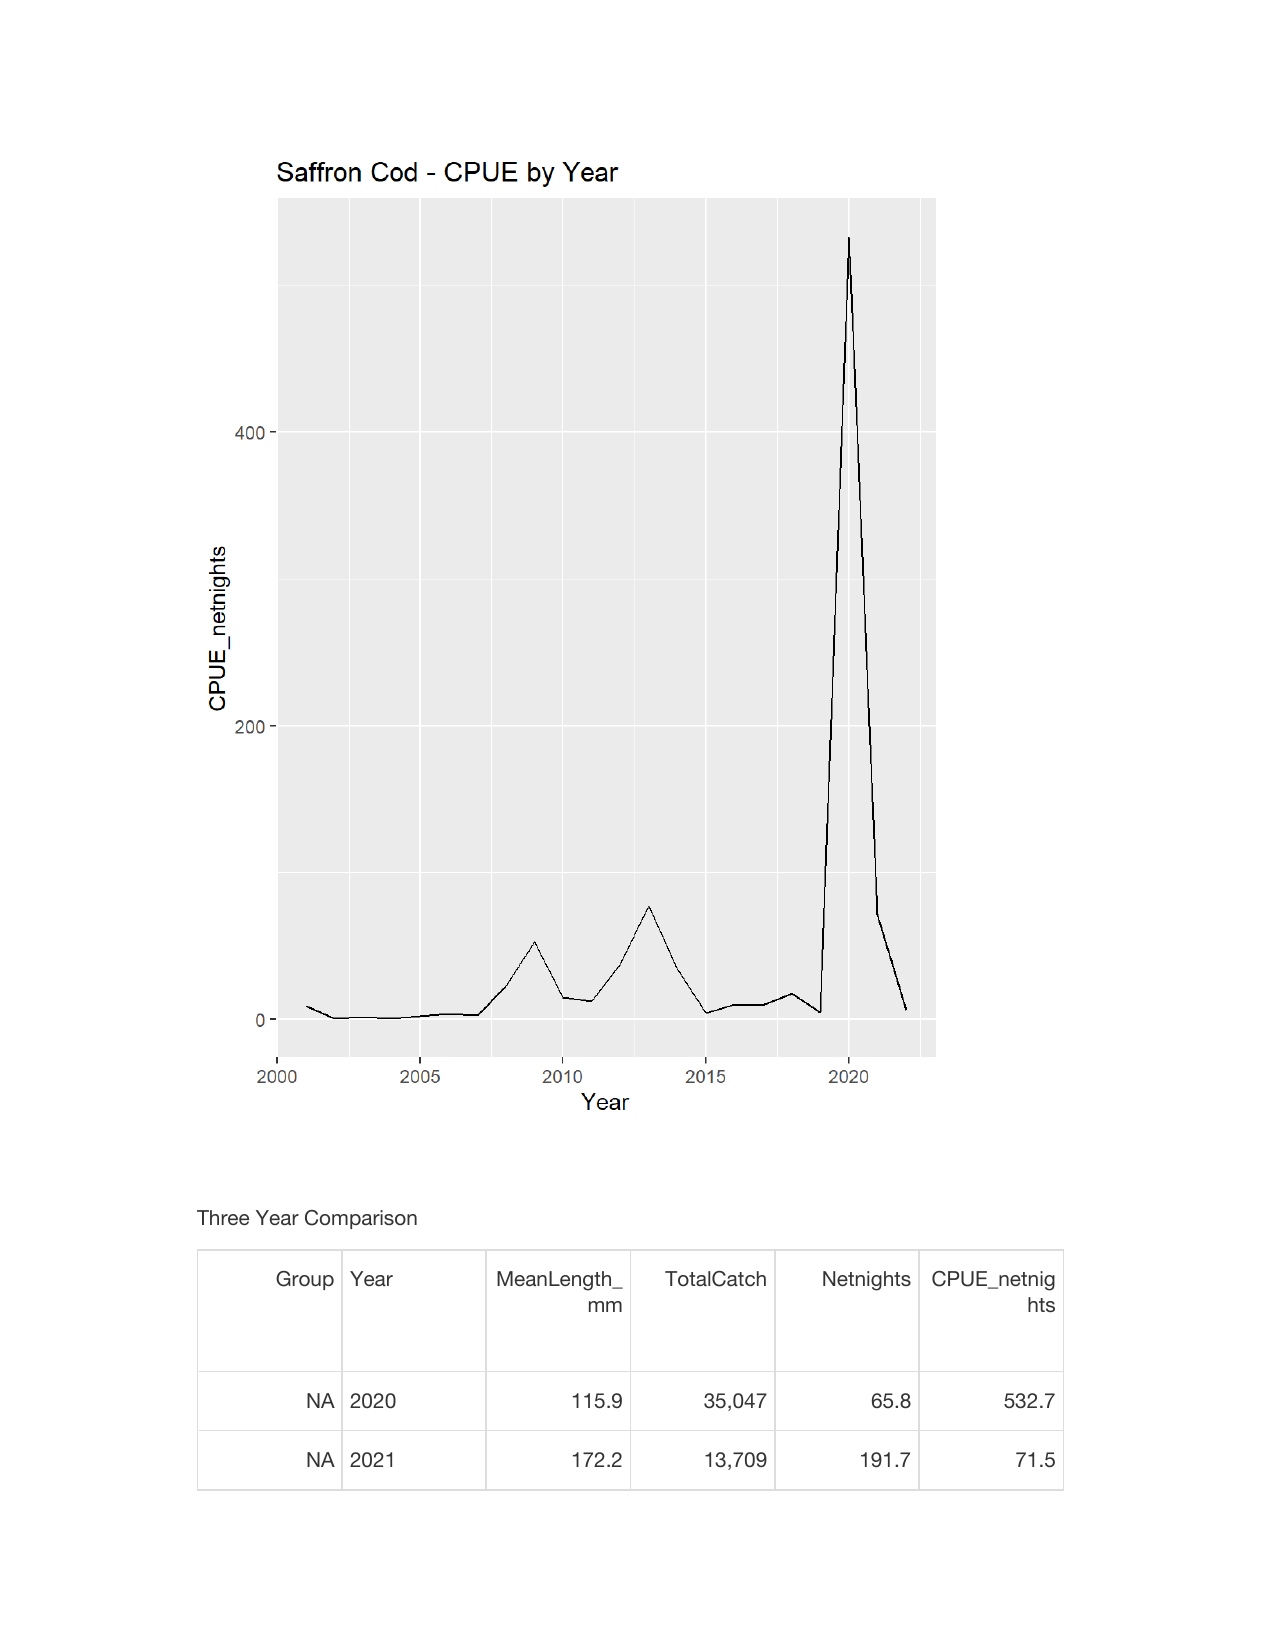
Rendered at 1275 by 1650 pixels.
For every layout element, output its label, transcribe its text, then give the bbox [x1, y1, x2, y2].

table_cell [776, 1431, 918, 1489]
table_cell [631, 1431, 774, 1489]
picture [196, 150, 947, 1125]
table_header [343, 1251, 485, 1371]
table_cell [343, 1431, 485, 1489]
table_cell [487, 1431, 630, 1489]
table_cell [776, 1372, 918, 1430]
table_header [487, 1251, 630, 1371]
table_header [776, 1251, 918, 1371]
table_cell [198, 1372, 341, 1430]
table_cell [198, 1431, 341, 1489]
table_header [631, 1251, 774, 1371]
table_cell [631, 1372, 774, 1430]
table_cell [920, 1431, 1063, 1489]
text Three Year Comparison [197, 1205, 1062, 1231]
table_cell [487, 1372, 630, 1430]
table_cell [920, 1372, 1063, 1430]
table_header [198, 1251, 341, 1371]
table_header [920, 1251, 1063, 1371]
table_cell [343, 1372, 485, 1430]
